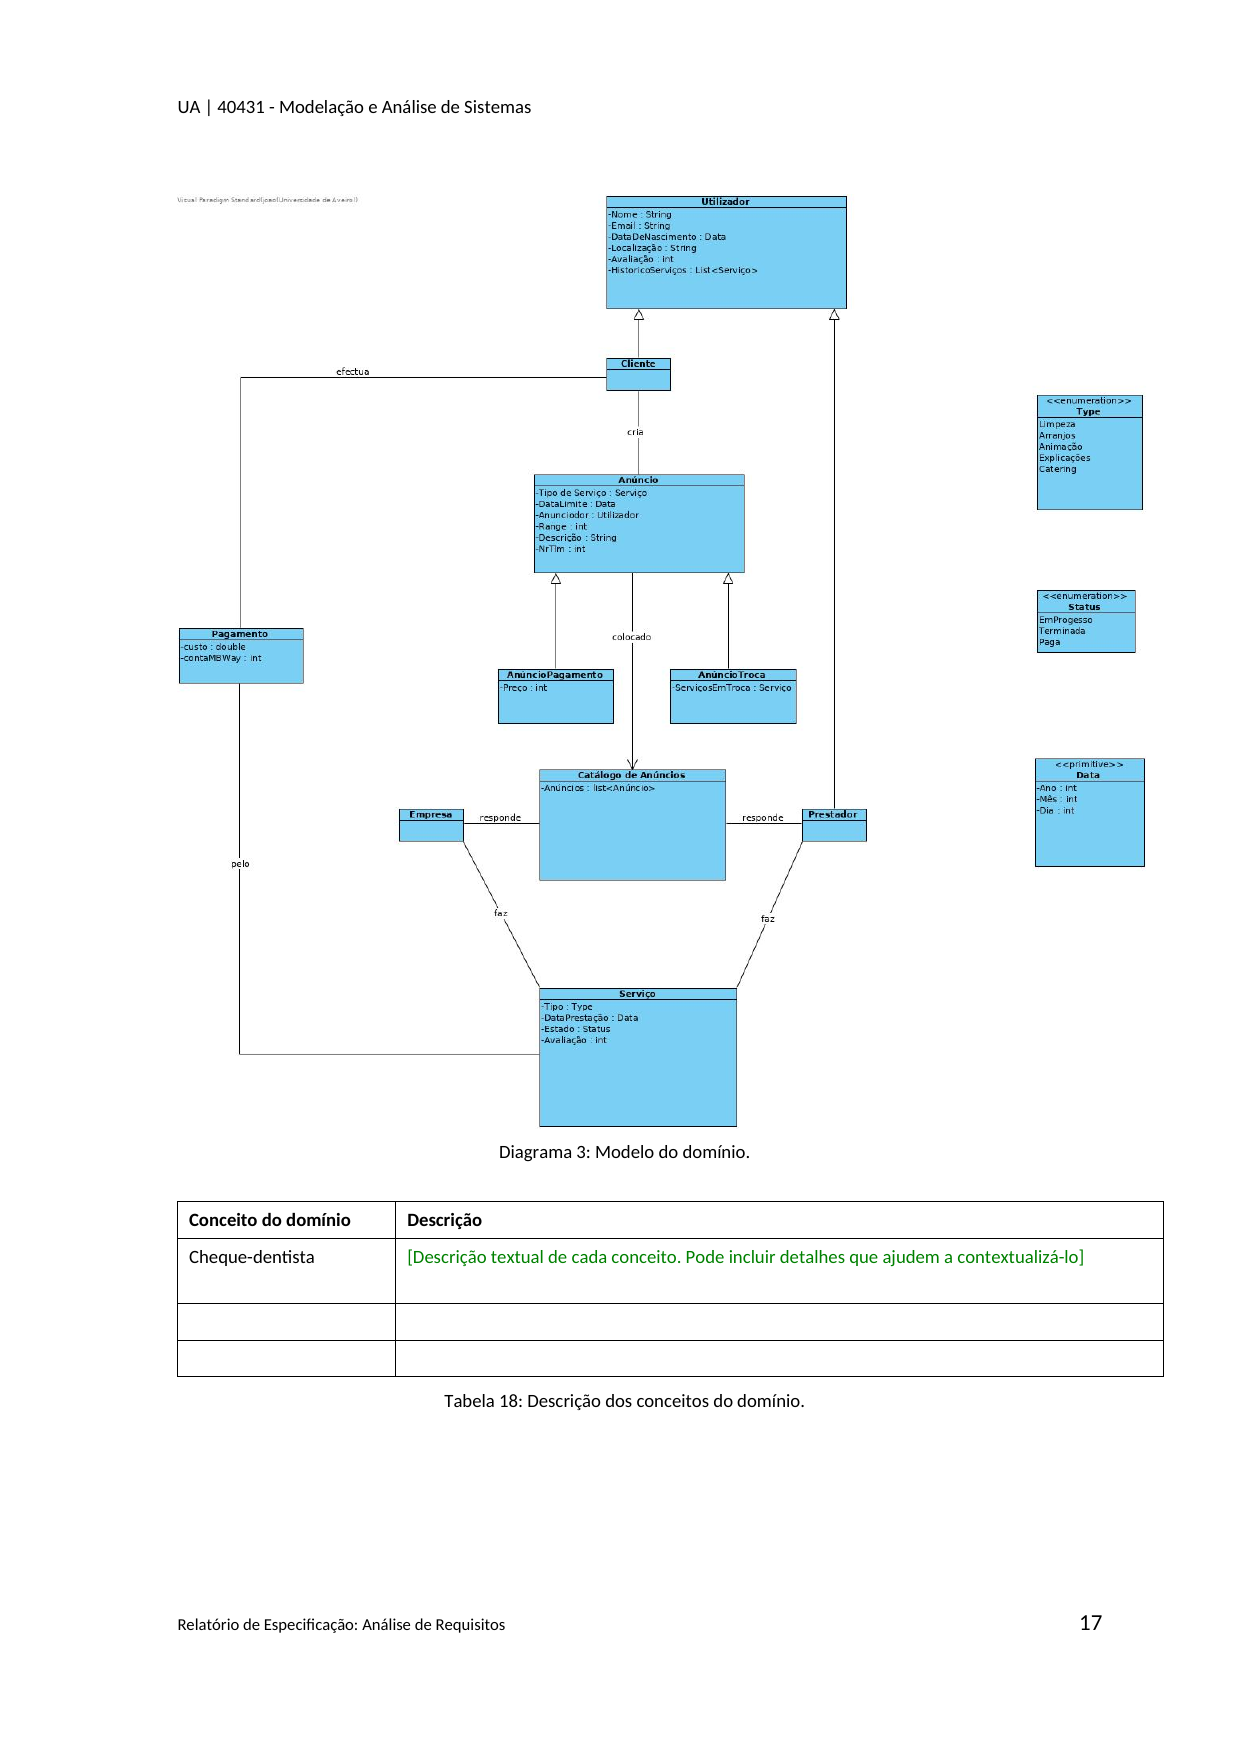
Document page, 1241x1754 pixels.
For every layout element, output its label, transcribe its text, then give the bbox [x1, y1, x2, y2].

table_cell [178, 1341, 395, 1376]
table_cell [Descrição textual de cada conceito. Pode incluir detalhes que ajudem a contextualizá-lo] [396, 1239, 1163, 1303]
text Tabela 18: Descrição dos conceitos do domínio. [177, 1389, 1072, 1412]
text Diagrama 3: Modelo do domínio. [177, 1141, 1072, 1163]
picture [177, 194, 1147, 1129]
table_cell [396, 1341, 1163, 1376]
table_cell [396, 1304, 1163, 1339]
table_cell Cheque-dentista [178, 1239, 395, 1303]
table_header Conceito do domínio [178, 1202, 395, 1237]
table_cell [178, 1304, 395, 1339]
table_header Descrição [396, 1202, 1163, 1237]
